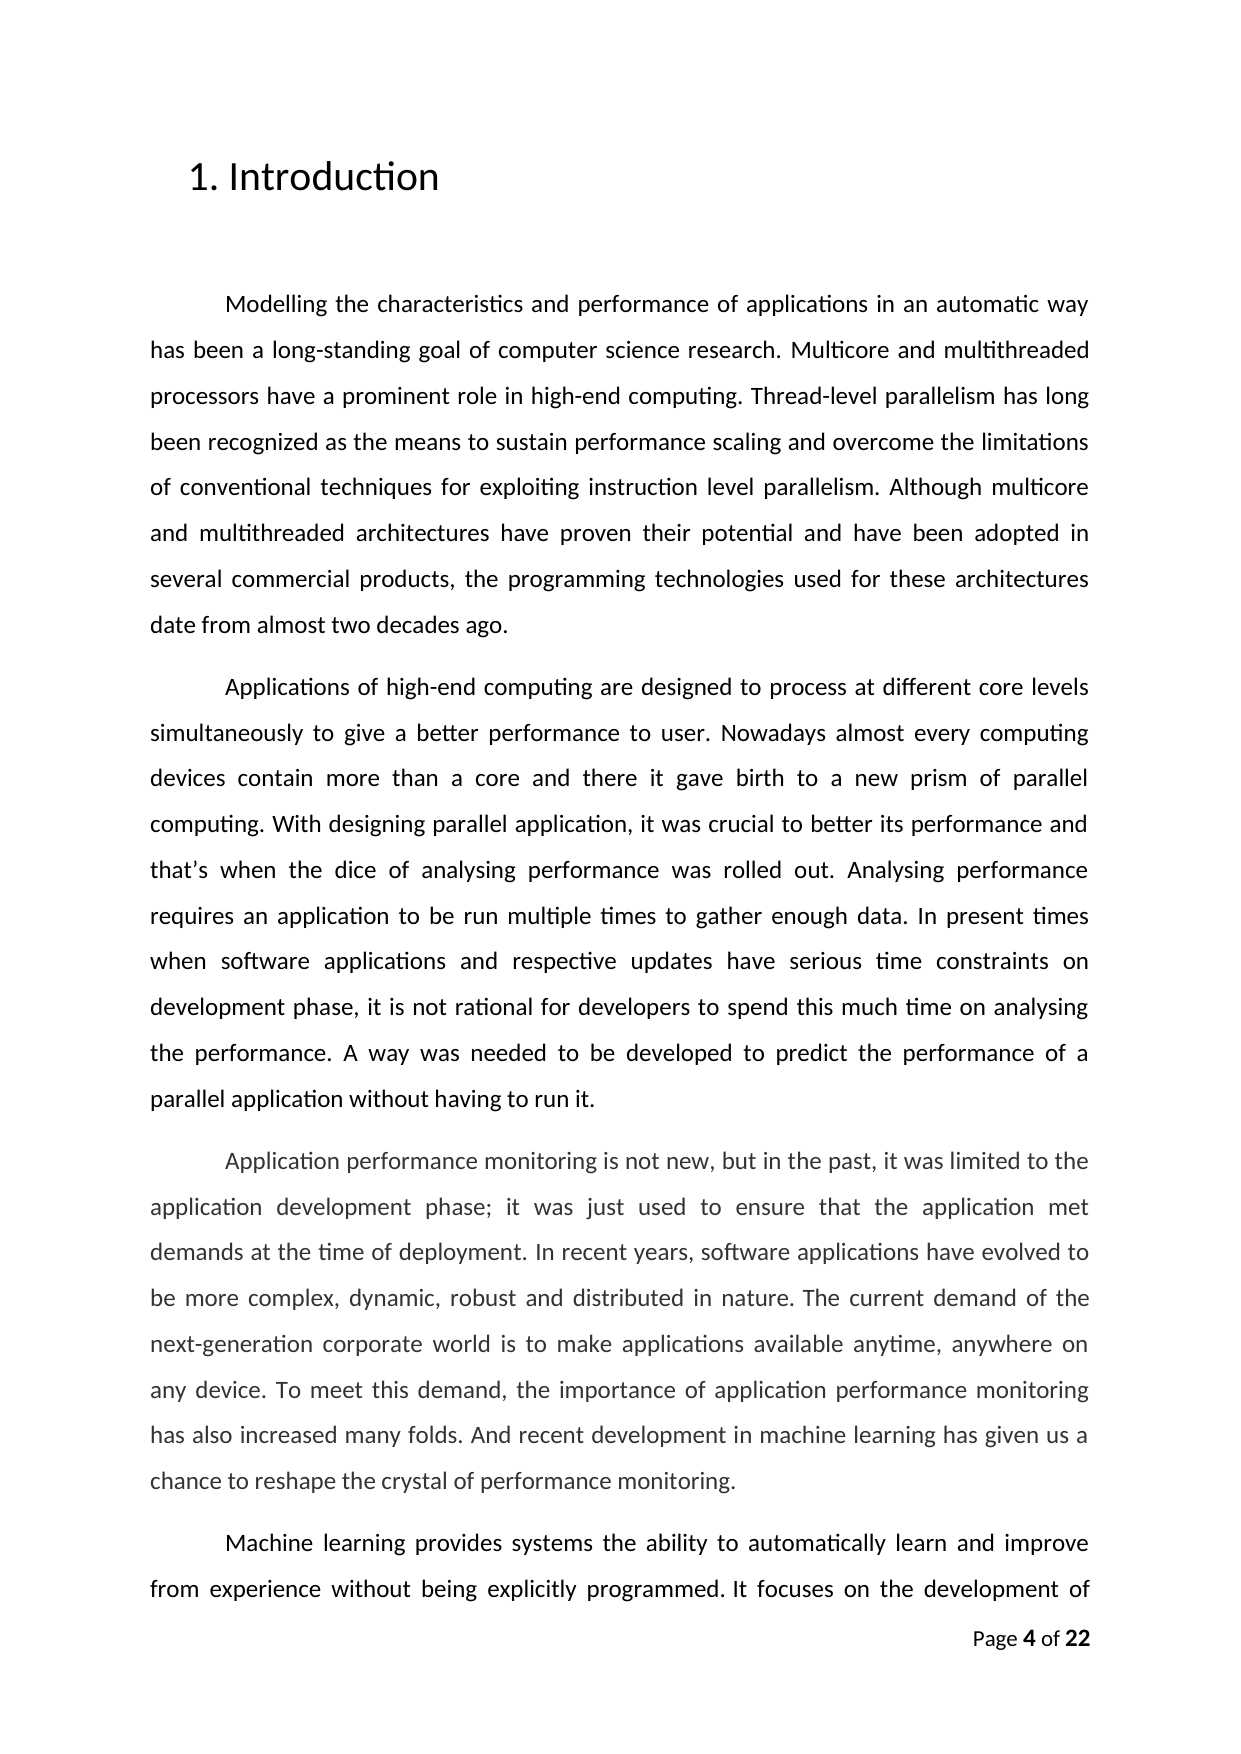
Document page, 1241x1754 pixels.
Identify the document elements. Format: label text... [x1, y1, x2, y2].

text Application performance monitoring is not new, but in the past, it was limited to the application development phase; it was just used to ensure that the application met demands at the time of deployment. In recent years, software applications have evolved to be more complex, dynamic, robust and distributed in nature. The current demand of the next-generation corporate world is to make applications available anytime, anywhere on any device. To meet this demand, the importance of application performance monitoring has also increased many folds. And recent development in machine learning has given us a chance to reshape the crystal of performance monitoring. [150, 1145, 1090, 1496]
text Applications of high-end computing are designed to process at different core levels simultaneously to give a better performance to user. Nowadays almost every computing devices contain more than a core and there it gave birth to a new prism of parallel computing. With designing parallel application, it was crucial to better its performance and that’s when the dice of analysing performance was rolled out. Analysing performance requires an application to be run multiple times to gather enough data. In present times when software applications and respective updates have serious time constraints on development phase, it is not rational for developers to spend this much time on analysing the performance. A way was needed to be developed to predict the performance of a parallel application without having to run it. [150, 671, 1090, 1113]
text Modelling the characteristics and performance of applications in an automatic way has been a long-standing goal of computer science research. Multicore and multithreaded processors have a prominent role in high-end computing. Thread-level parallelism has long been recognized as the means to sustain performance scaling and overcome the limitations of conventional techniques for exploiting instruction level parallelism. Although multicore and multithreaded architectures have proven their potential and have been adopted in several commercial products, the programming technologies used for these architectures date from almost two decades ago. [150, 289, 1090, 639]
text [150, 1528, 1090, 1604]
text 1. Introduction [187, 150, 1090, 201]
